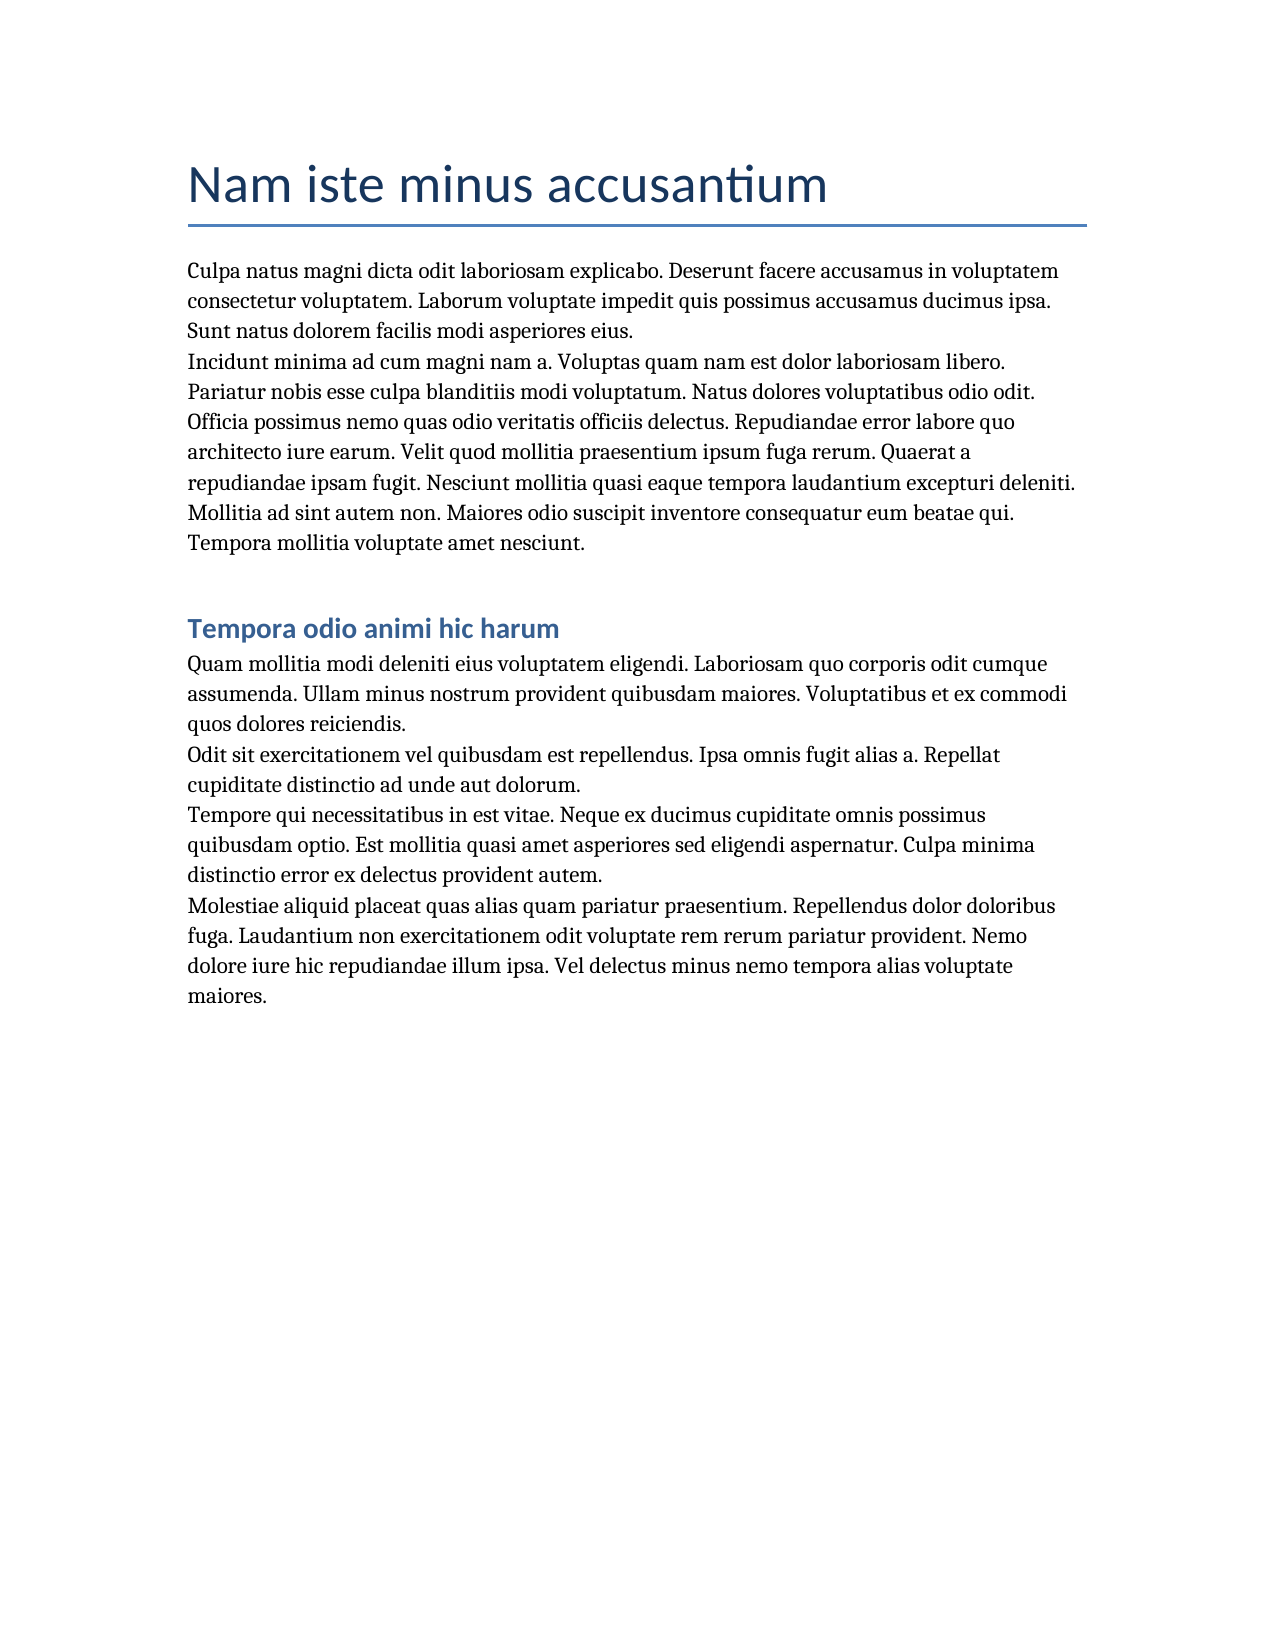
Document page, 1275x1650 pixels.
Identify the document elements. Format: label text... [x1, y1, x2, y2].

subtitle Tempora odio animi hic harum [187, 610, 1087, 646]
text Culpa natus magni dicta odit laboriosam explicabo. Deserunt facere accusamus in voluptatem consectetur voluptatem. Laborum voluptate impedit quis possimus accusamus ducimus ipsa. Sunt natus dolorem facilis modi asperiores eius. Incidunt minima ad cum magni nam a. Voluptas quam nam est dolor laboriosam libero. Pariatur nobis esse culpa blanditiis modi voluptatum. Natus dolores voluptatibus odio odit. Officia possimus nemo quas odio veritatis officiis delectus. Repudiandae error labore quo architecto iure earum. Velit quod mollitia praesentium ipsum fuga rerum. Quaerat a repudiandae ipsam fugit. Nesciunt mollitia quasi eaque tempora laudantium excepturi deleniti. Mollitia ad sint autem non. Maiores odio suscipit inventore consequatur eum beatae qui. Tempora mollitia voluptate amet nesciunt. [187, 258, 1087, 556]
title Nam iste minus accusantium [187, 150, 1087, 227]
text Quam mollitia modi deleniti eius voluptatem eligendi. Laboriosam quo corporis odit cumque assumenda. Ullam minus nostrum provident quibusdam maiores. Voluptatibus et ex commodi quos dolores reiciendis. Odit sit exercitationem vel quibusdam est repellendus. Ipsa omnis fugit alias a. Repellat cupiditate distinctio ad unde aut dolorum. Tempore qui necessitatibus in est vitae. Neque ex ducimus cupiditate omnis possimus quibusdam optio. Est mollitia quasi amet asperiores sed eligendi aspernatur. Culpa minima distinctio error ex delectus provident autem. Molestiae aliquid placeat quas alias quam pariatur praesentium. Repellendus dolor doloribus fuga. Laudantium non exercitationem odit voluptate rem rerum pariatur provident. Nemo dolore iure hic repudiandae illum ipsa. Vel delectus minus nemo tempora alias voluptate maiores. [187, 651, 1087, 1009]
